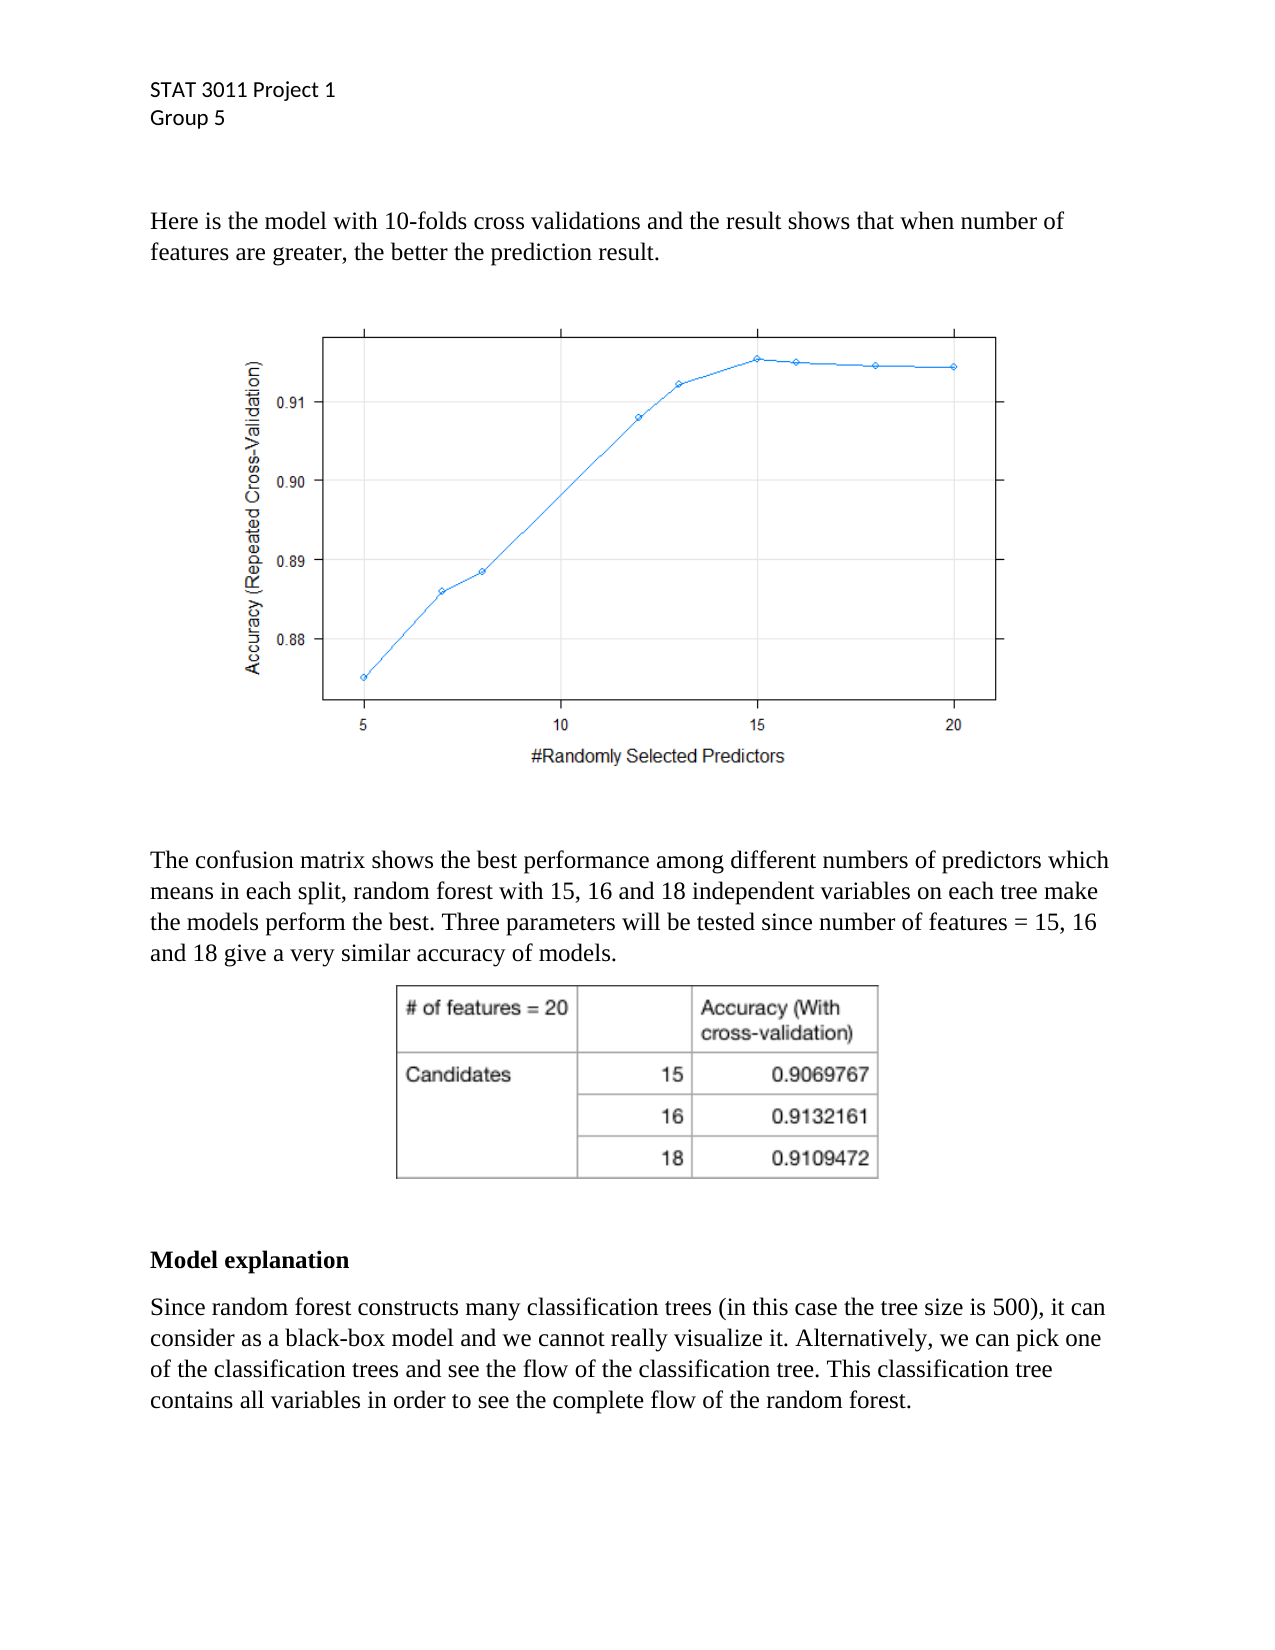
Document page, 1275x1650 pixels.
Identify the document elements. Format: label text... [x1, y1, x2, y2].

picture [235, 284, 1040, 781]
text Here is the model with 10-folds cross validations and the result shows that when number of features are greater, the better the prediction result. [150, 206, 1125, 266]
picture [396, 985, 879, 1179]
text The confusion matrix shows the best performance among different numbers of predictors which means in each split, random forest with 15, 16 and 18 independent variables on each tree make the models perform the best. Three parameters will be tested since number of features = 15, 16 and 18 give a very similar accuracy of models. [150, 845, 1125, 967]
text Since random forest constructs many classification trees (in this case the tree size is 500), it can consider as a black-box model and we cannot really visualize it. Alternatively, we can pick one of the classification trees and see the flow of the classification tree. This classification tree contains all variables in order to see the complete flow of the random forest. [150, 1292, 1125, 1414]
text Model explanation [150, 1245, 1125, 1273]
